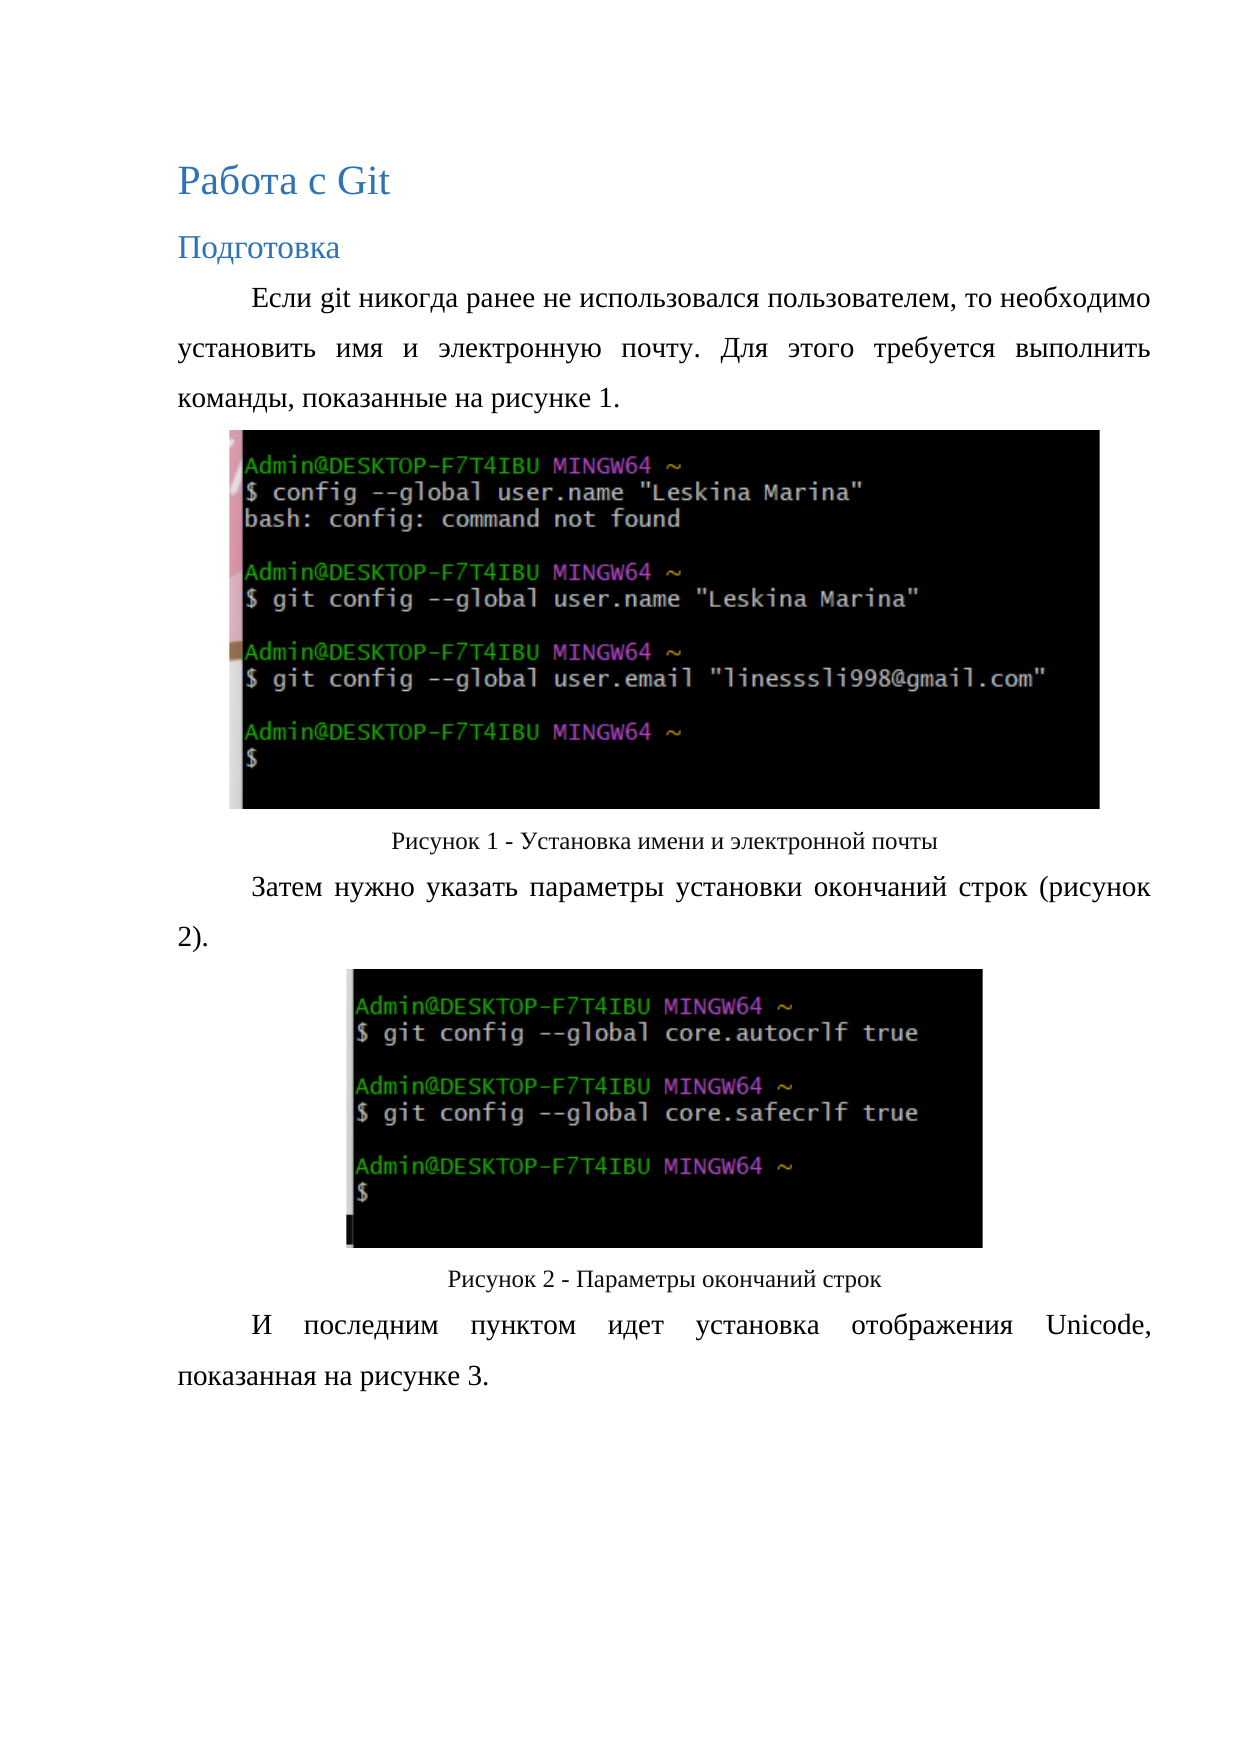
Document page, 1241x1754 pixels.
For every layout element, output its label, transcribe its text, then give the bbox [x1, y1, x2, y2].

subtitle Работа с Git [177, 156, 1152, 203]
text И последним пунктом идет установка отображения Unicode, показанная на рисунке 3. [177, 1307, 1152, 1391]
text Рисунок 2 - Параметры окончаний строк [177, 1264, 1152, 1293]
picture [346, 969, 983, 1248]
text Если git никогда ранее не использовался пользователем, то необходимо установить имя и электронную почту. Для этого требуется выполнить команды, показанные на рисунке 1. [177, 280, 1152, 414]
picture [229, 430, 1100, 809]
text Рисунок 1 - Установка имени и электронной почты [177, 826, 1152, 854]
subtitle Подготовка [177, 227, 1152, 266]
text Затем нужно указать параметры установки окончаний строк (рисунок 2). [177, 869, 1152, 953]
